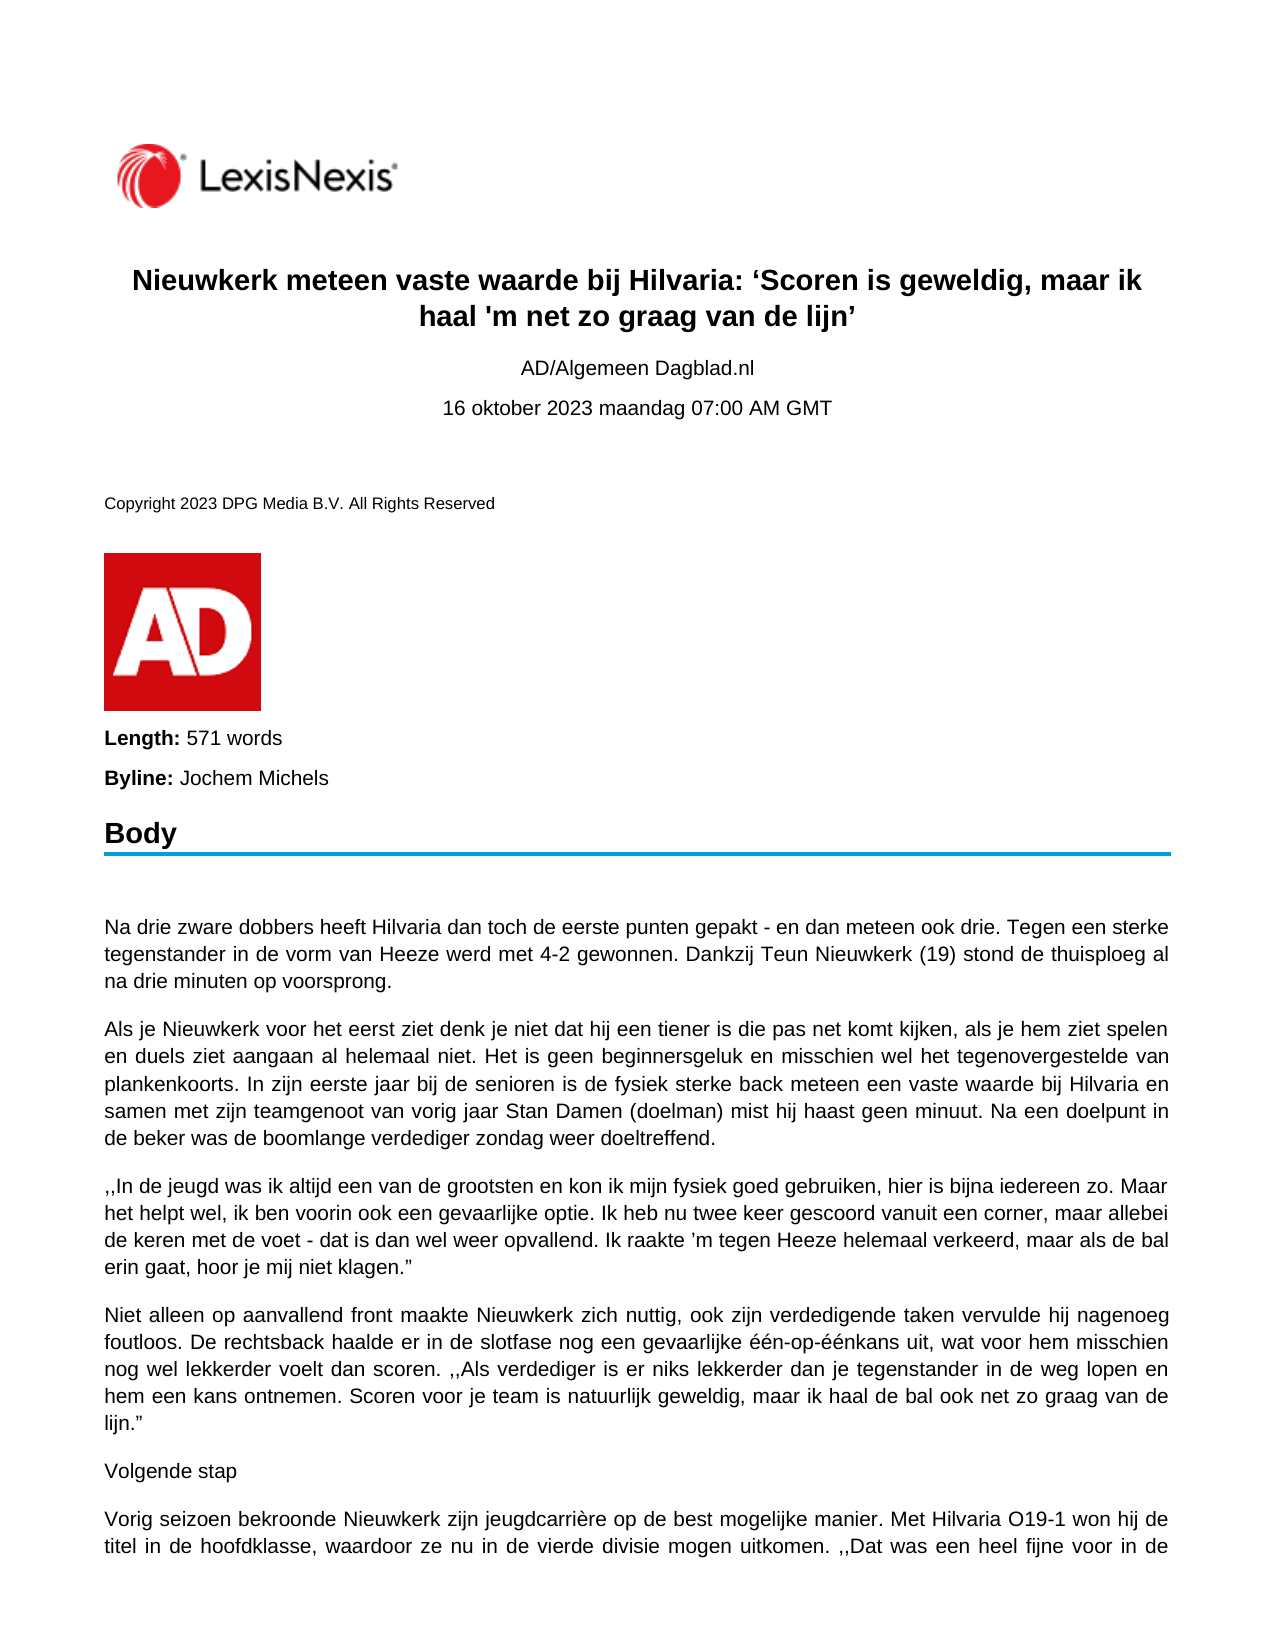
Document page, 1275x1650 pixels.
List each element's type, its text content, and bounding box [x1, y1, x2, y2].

text Na drie zware dobbers heeft Hilvaria dan toch de eerste punten gepakt - en dan meteen ook drie. Tegen een sterke tegenstander in de vorm van Heeze werd met 4-2 gewonnen. Dankzij Teun Nieuwkerk (19) stond de thuisploeg al na drie minuten op voorsprong. [104, 912, 1171, 993]
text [104, 1504, 1171, 1558]
text ,,In de jeugd was ik altijd een van de grootsten en kon ik mijn fysiek goed gebruiken, hier is bijna iedereen zo. Maar het helpt wel, ik ben voorin ook een gevaarlijke optie. Ik heb nu twee keer gescoord vanuit een corner, maar allebei de keren met de voet - dat is dan wel weer opvallend. Ik raakte ’m tegen Heeze helemaal verkeerd, maar als de bal erin gaat, hoor je mij niet klagen.” [104, 1170, 1171, 1279]
subtitle Nieuwkerk meteen vaste waarde bij Hilvaria: ‘Scoren is geweldig, maar ik haal 'm net zo graag van de lijn’ [104, 261, 1171, 332]
text Niet alleen op aanvallend front maakte Nieuwkerk zich nuttig, ook zijn verdedigende taken vervulde hij nagenoeg foutloos. De rechtsback haalde er in de slotfase nog een gevaarlijke één-op-éénkans uit, wat voor hem misschien nog wel lekkerder voelt dan scoren. ,,Als verdediger is er niks lekkerder dan je tegenstander in de weg lopen en hem een kans ontnemen. Scoren voor je team is natuurlijk geweldig, maar ik haal de bal ook net zo graag van de lijn.” [104, 1299, 1171, 1435]
text Body [104, 814, 1171, 850]
text Length: 571 words [104, 723, 1171, 750]
text Volgende stap [104, 1456, 1171, 1483]
text AD/Algemeen Dagblad.nl [104, 353, 1171, 380]
picture [104, 553, 261, 711]
picture [104, 144, 412, 208]
text Byline: Jochem Michels [104, 762, 1171, 789]
text 16 oktober 2023 maandag 07:00 AM GMT [104, 393, 1171, 420]
text Als je Nieuwkerk voor het eerst ziet denk je niet dat hij een tiener is die pas net komt kijken, als je hem ziet spelen en duels ziet aangaan al helemaal niet. Het is geen beginnersgeluk en misschien wel het tegenovergestelde van plankenkoorts. In zijn eerste jaar bij de senioren is de fysiek sterke back meteen een vaste waarde bij Hilvaria en samen met zijn teamgenoot van vorig jaar Stan Damen (doelman) mist hij haast geen minuut. Na een doelpunt in de beker was de boomlange verdediger zondag weer doeltreffend. [104, 1014, 1171, 1149]
text Copyright 2023 DPG Media B.V. All Rights Reserved [104, 461, 1171, 513]
